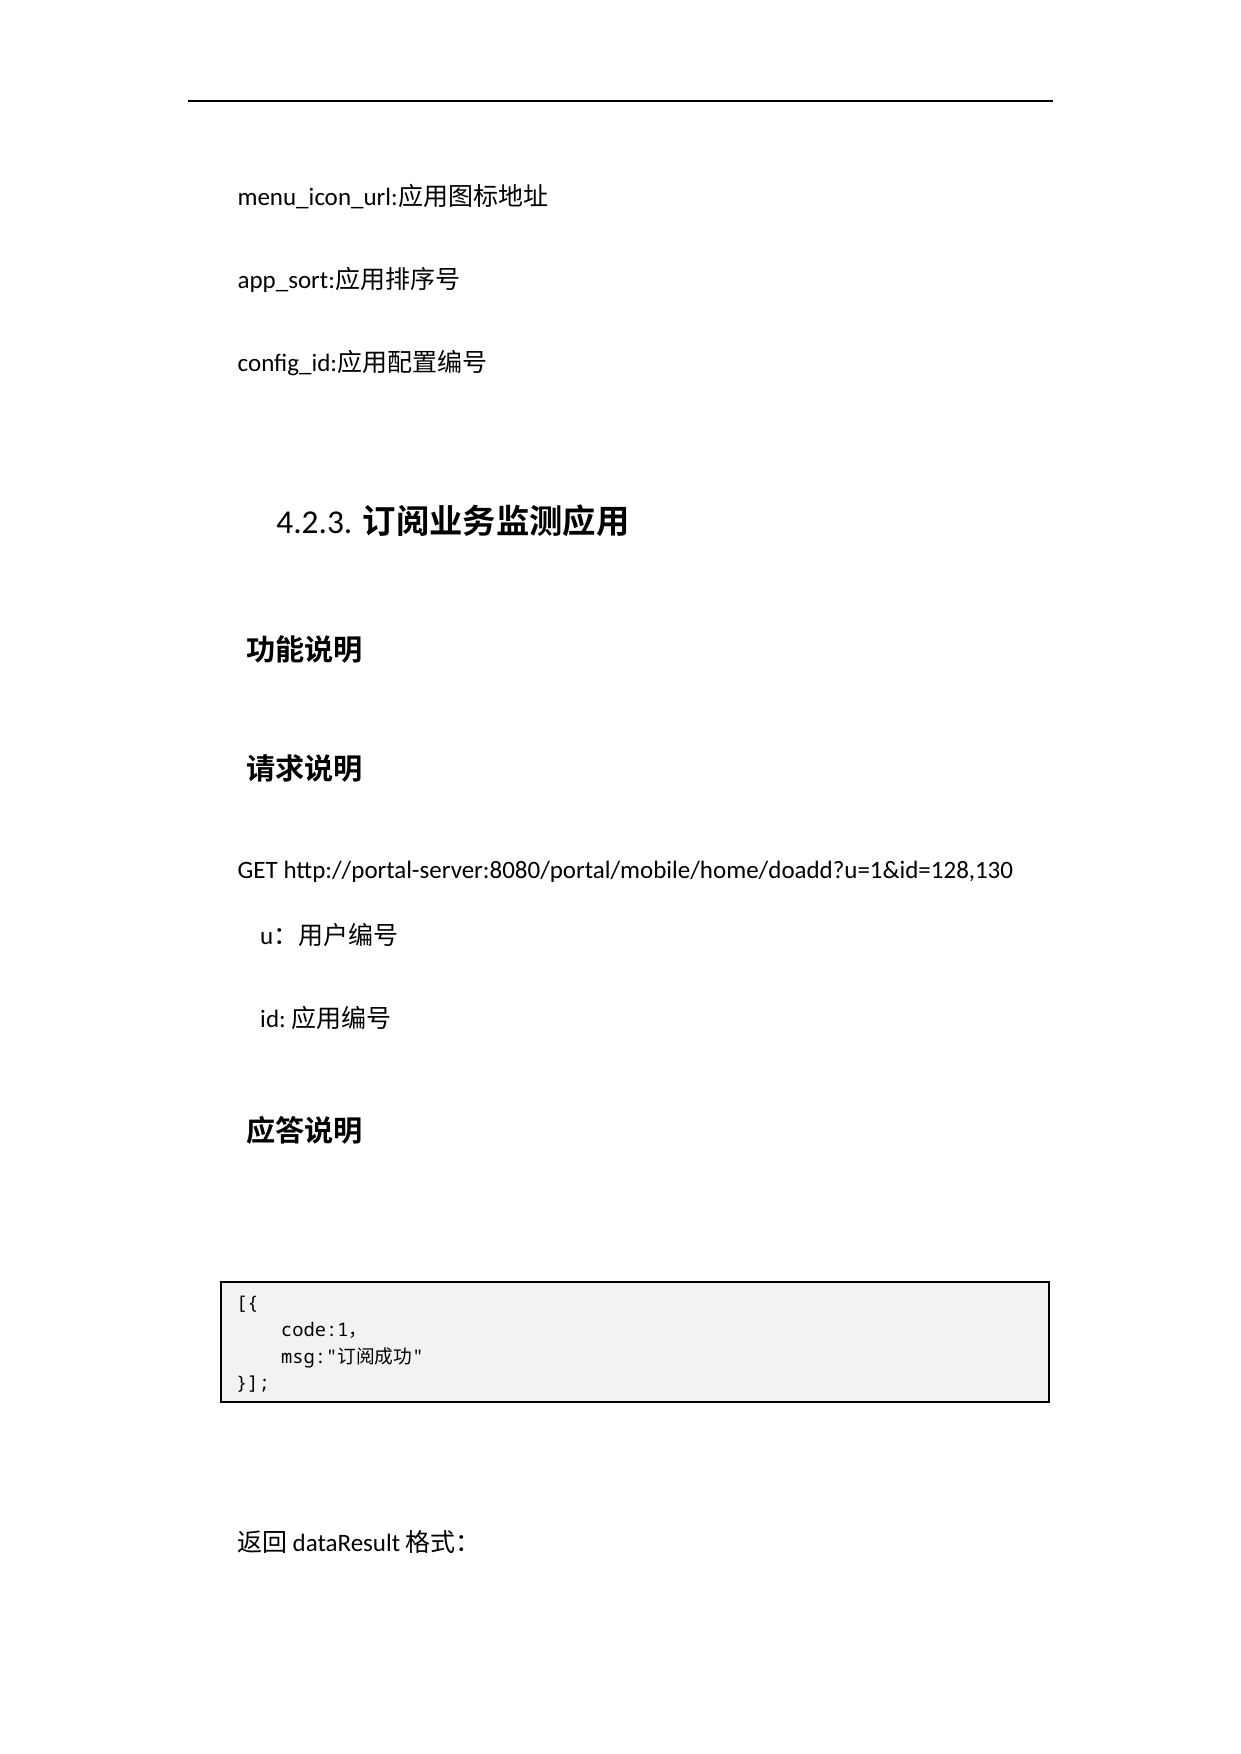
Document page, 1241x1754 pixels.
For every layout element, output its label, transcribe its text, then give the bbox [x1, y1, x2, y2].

text config_id:应用配置编号 [187, 328, 1053, 393]
subtitle 功能说明 [187, 615, 1053, 680]
subtitle 请求说明 [187, 734, 1053, 799]
text u：用户编号 [187, 901, 1053, 966]
subtitle 订阅业务监测应用 [276, 486, 1053, 551]
text id: 应用编号 [187, 984, 1053, 1049]
text 返回dataResult格式： [187, 1215, 1053, 1573]
subtitle 应答说明 [187, 1096, 1053, 1161]
text app_sort:应用排序号 [187, 245, 1053, 310]
text menu_icon_url:应用图标地址 [187, 162, 1053, 227]
text GET http://portal-server:8080/portal/mobile/home/doadd?u=1&id=128,130 [187, 853, 1053, 886]
